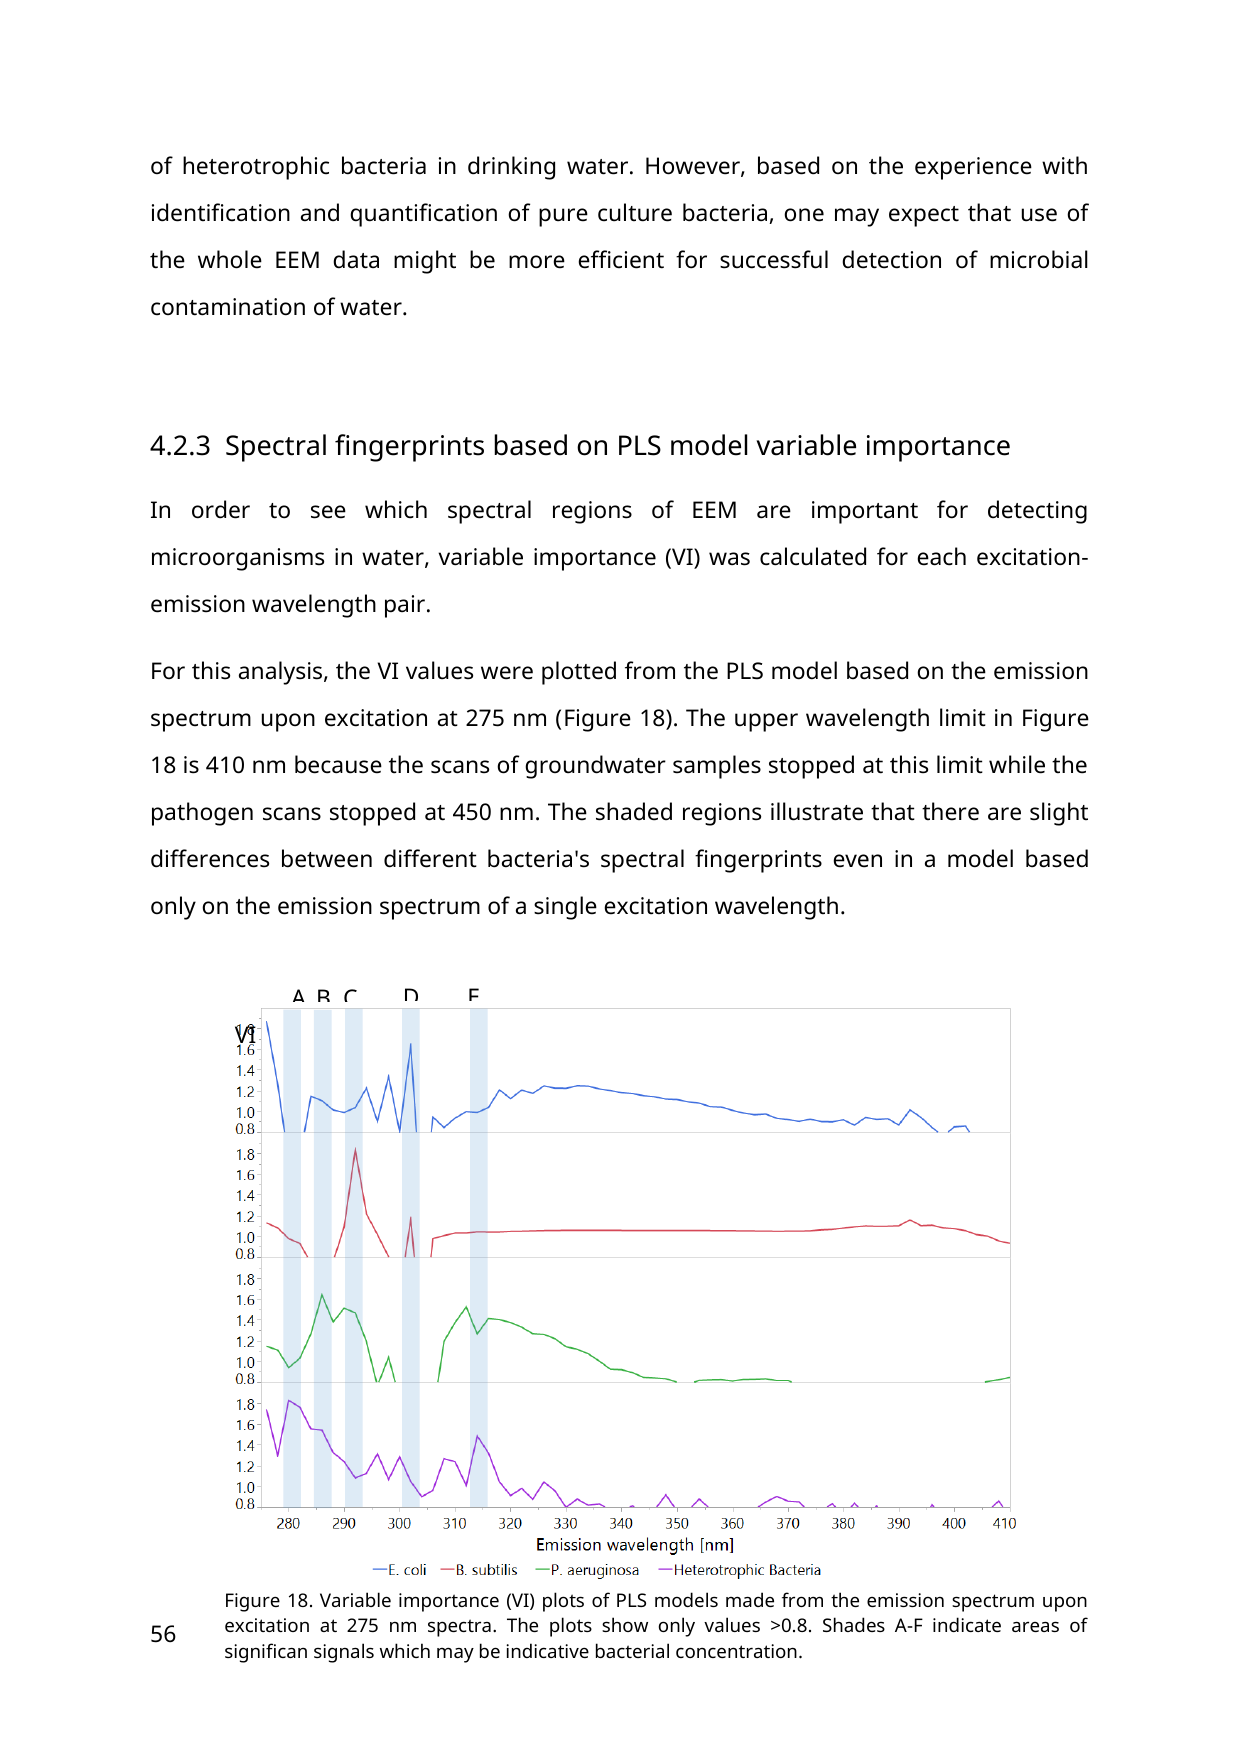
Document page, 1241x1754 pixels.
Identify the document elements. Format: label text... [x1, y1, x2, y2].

subtitle Spectral fingerprints based on PLS model variable importance [150, 426, 1090, 463]
text In order to see which spectral regions of EEM are important for detecting microorganisms in water, variable importance (VI) was calculated for each excitation-emission wavelength pair. [150, 494, 1090, 619]
picture [320, 991, 327, 997]
picture [208, 991, 1025, 1582]
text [150, 150, 1090, 322]
